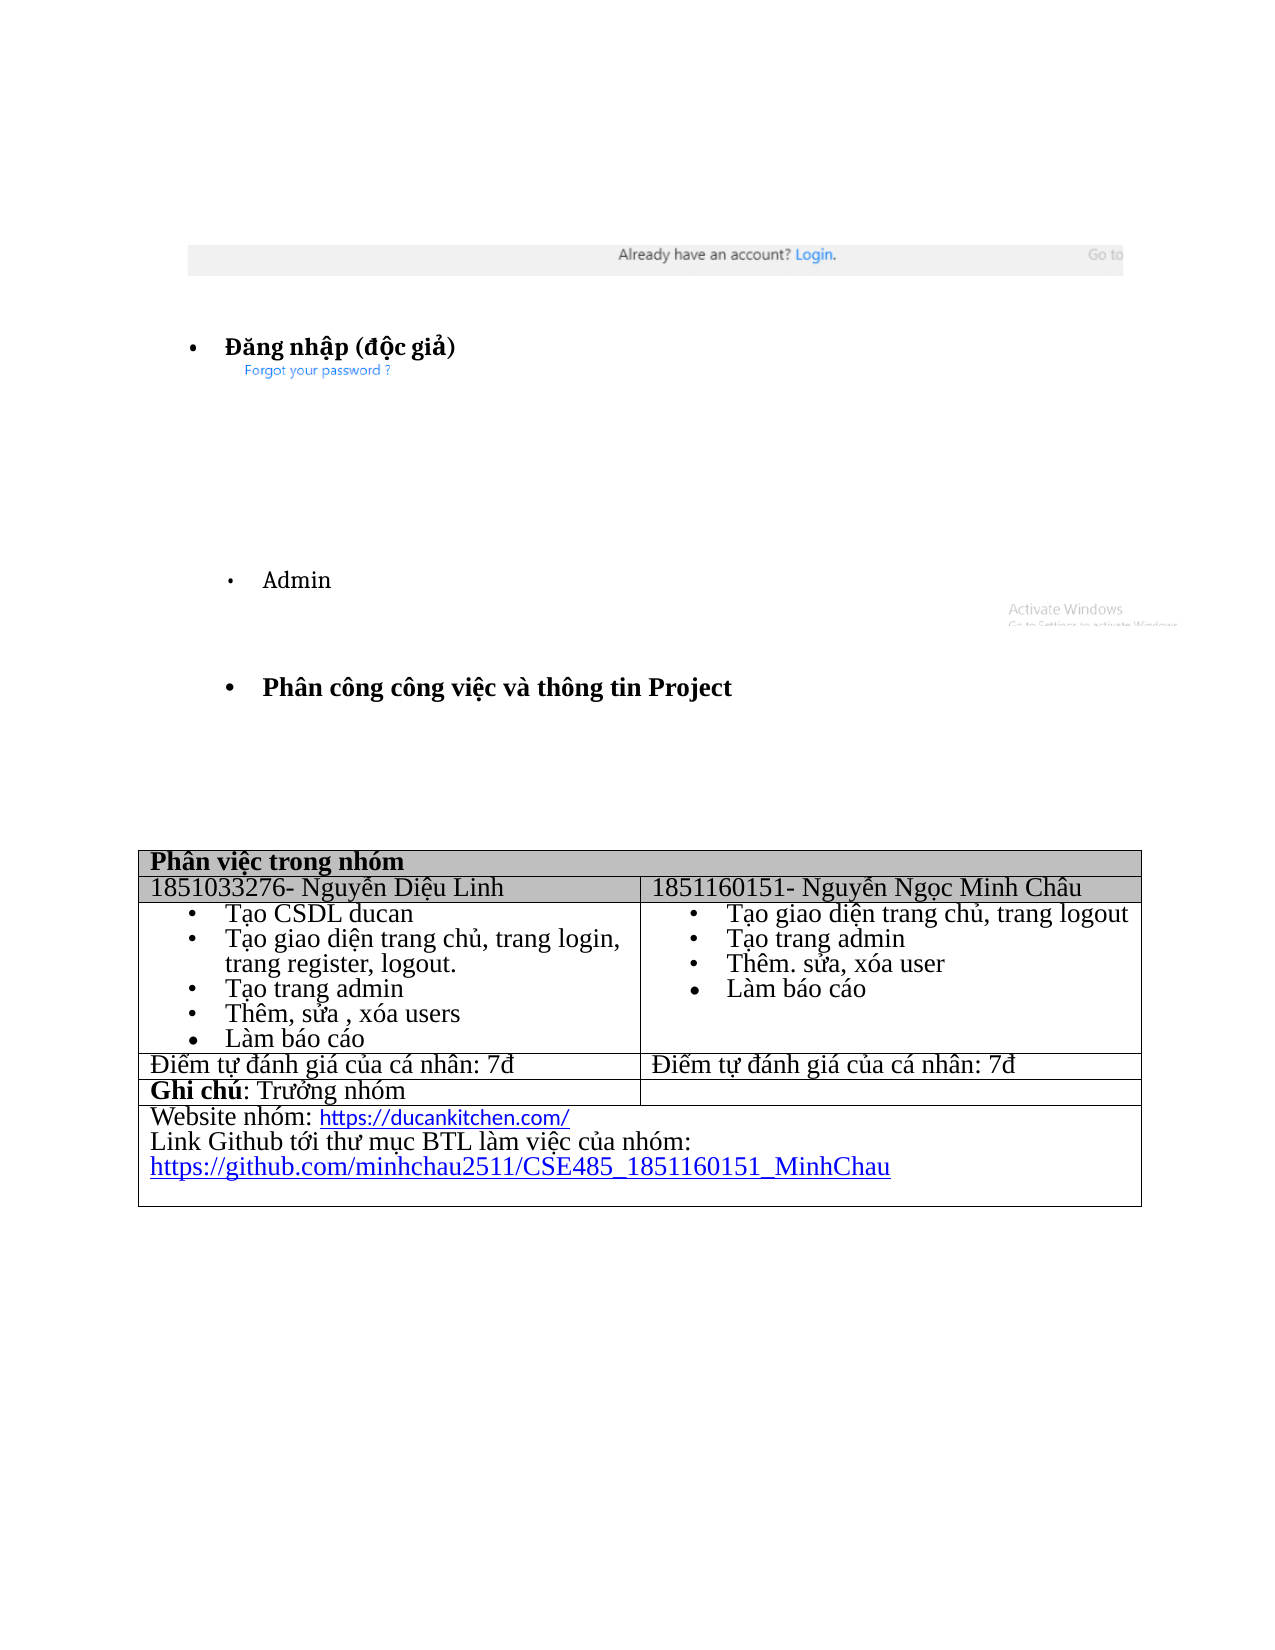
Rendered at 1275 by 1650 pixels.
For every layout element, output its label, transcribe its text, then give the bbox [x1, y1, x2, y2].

table_cell 1851160151- Nguyễn Ngọc Minh Châu [641, 877, 1141, 902]
table_cell 1851033276- Nguyễn Diệu Linh [139, 877, 640, 902]
table_cell Tạo giao diện trang chủ, trang logout Tạo trang admin Thêm. sửa, xóa user Làm báo cáo [641, 903, 1141, 1053]
list Admin [225, 558, 1125, 596]
list Phân công công việc và thông tin Project [225, 675, 1125, 702]
list Đăng nhập (độc giả) [187, 325, 1125, 362]
table_cell Website nhóm: https://ducankitchen.com/ Link Github tới thư mục BTL làm việc của nhóm: https://github.com/minhchau2511/CSE485_1851160151_MinhChau [139, 1106, 1141, 1206]
table_cell Điểm tự đánh giá của cá nhân: 7đ [641, 1054, 1141, 1079]
table_header Phân việc trong nhóm [139, 851, 1141, 876]
table_cell [641, 1080, 1141, 1105]
table_cell Điểm tự đánh giá của cá nhân: 7đ [139, 1054, 640, 1079]
table_cell Ghi chú: Trưởng nhóm [139, 1080, 640, 1105]
table_cell Tạo CSDL ducan Tạo giao diện trang chủ, trang login, trang register, logout. Tạo trang admin Thêm, sửa , xóa users Làm báo cáo [139, 903, 640, 1053]
